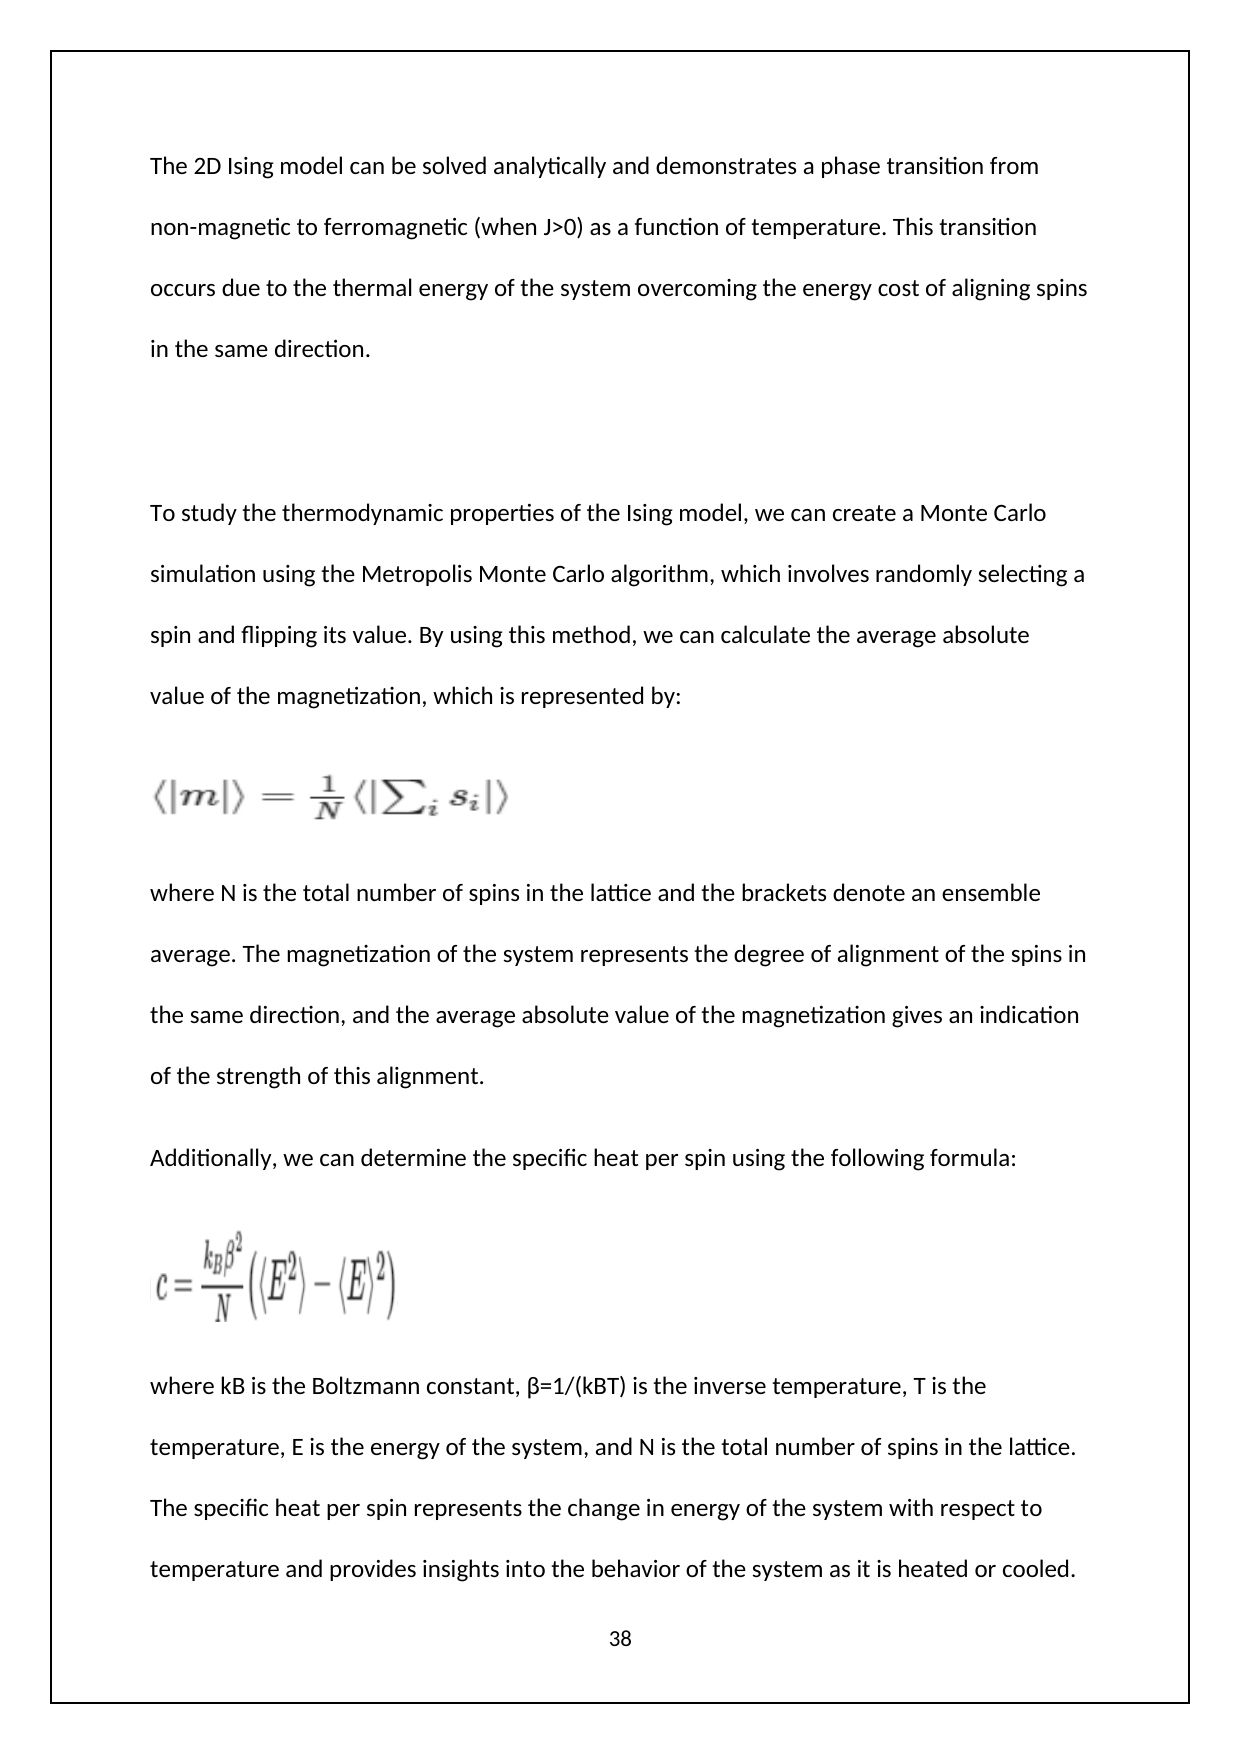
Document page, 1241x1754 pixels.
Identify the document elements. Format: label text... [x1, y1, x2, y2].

text The 2D Ising model can be solved analytically and demonstrates a phase transition from non-magnetic to ferromagnetic (when J>0) as a function of temperature. This transition occurs due to the thermal energy of the system overcoming the energy cost of aligning spins in the same direction. [150, 150, 1090, 364]
picture [150, 761, 509, 829]
text Additionally, we can determine the specific heat per spin using the following formula: [150, 1142, 1090, 1172]
text where kB is the Boltzmann constant, β=1/(kBT) is the inverse temperature, T is the temperature, E is the energy of the system, and N is the total number of spins in the lattice. The specific heat per spin represents the change in energy of the system with respect to temperature and provides insights into the behavior of the system as it is heated or cooled. [150, 1370, 1090, 1584]
text where N is the total number of spins in the lattice and the brackets denote an ensemble average. The magnetization of the system represents the degree of alignment of the spins in the same direction, and the average absolute value of the magnetization gives an indication of the strength of this alignment. [150, 877, 1090, 1091]
picture [150, 1223, 398, 1322]
text To study the thermodynamic properties of the Ising model, we can create a Monte Carlo simulation using the Metropolis Monte Carlo algorithm, which involves randomly selecting a spin and flipping its value. By using this method, we can calculate the average absolute value of the magnetization, which is represented by: [150, 497, 1090, 711]
